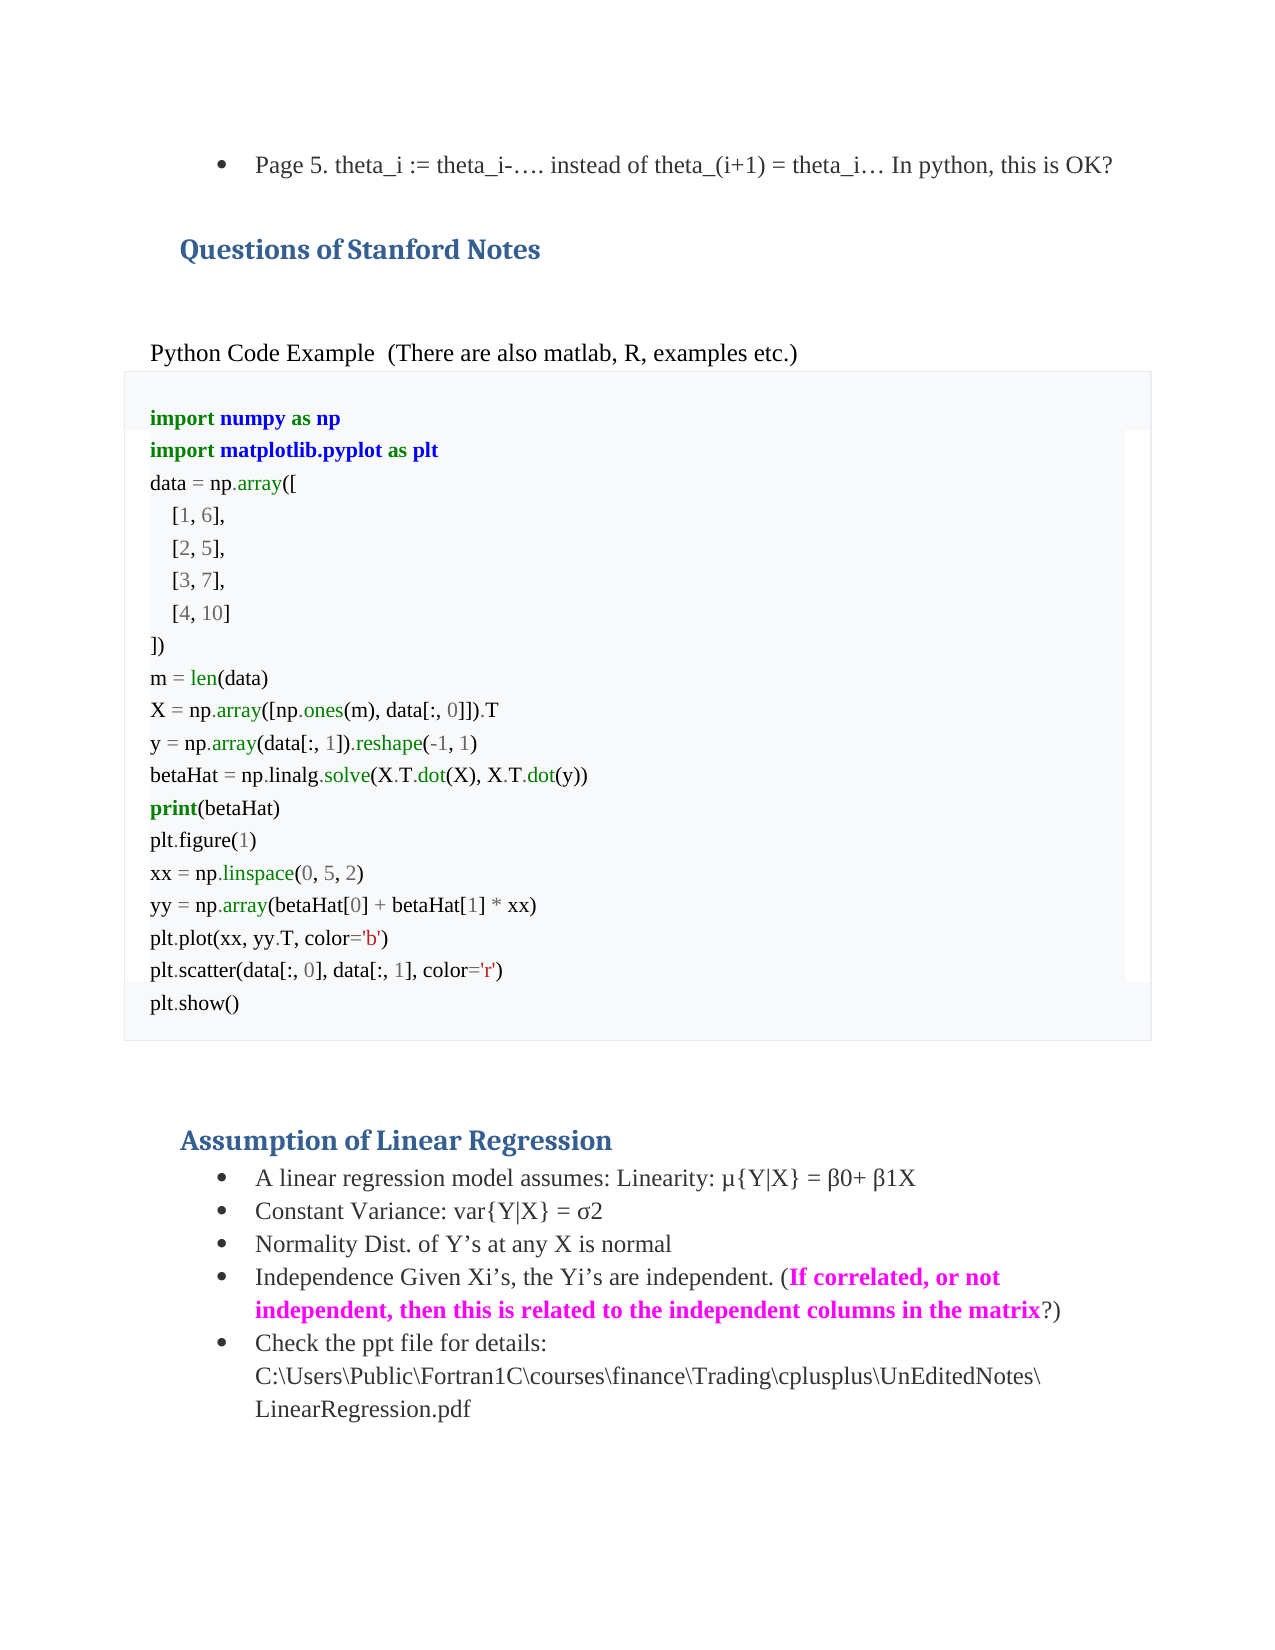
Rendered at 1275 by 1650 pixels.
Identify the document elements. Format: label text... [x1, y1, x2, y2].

text m = len(data) [150, 657, 1125, 690]
text plt.figure(1) [150, 820, 1125, 852]
text data = np.array([ [150, 462, 1125, 495]
list Independence Given Xi’s, the Yi’s are independent. (If correlated, or not independent, then this is related to the independent columns in the matrix?) [217, 1262, 1125, 1324]
text y = np.array(data[:, 1]).reshape(-1, 1) [150, 722, 1125, 755]
text plt.show() [125, 956, 1150, 1040]
text plt.plot(xx, yy.T, color='b') [150, 917, 1125, 950]
subtitle Assumption of Linear Regression [180, 1124, 1125, 1158]
text yy = np.array(betaHat[0] + betaHat[1] * xx) [150, 885, 1125, 917]
text [2, 5], [150, 527, 1125, 560]
list Constant Variance: var{Y|X} = σ2 [217, 1196, 1125, 1224]
subtitle Questions of Stanford Notes [180, 233, 1125, 267]
text Python Code Example (There are also matlab, R, examples etc.) [150, 338, 1125, 366]
list Check the ppt file for details: [217, 1328, 1125, 1357]
list Page 5. theta_i := theta_i-…. instead of theta_(i+1) = theta_i… In python, this is OK? [217, 150, 1125, 179]
text betaHat = np.linalg.solve(X.T.dot(X), X.T.dot(y)) [150, 755, 1125, 787]
text ]) [150, 625, 1125, 657]
list A linear regression model assumes: Linearity: µ{Y|X} = β0+ β1X [217, 1163, 1125, 1192]
text import numpy as np [125, 372, 1150, 430]
text [3, 7], [150, 560, 1125, 592]
text X = np.array([np.ones(m), data[:, 0]]).T [150, 690, 1125, 722]
text import matplotlib.pyplot as plt [150, 430, 1125, 462]
text print(betaHat) [150, 787, 1125, 820]
text [1, 6], [150, 495, 1125, 527]
text [4, 10] [150, 592, 1125, 625]
text xx = np.linspace(0, 5, 2) [150, 852, 1125, 885]
list C:\Users\Public\Fortran1C\courses\finance\Trading\cplusplus\UnEditedNotes\LinearRegression.pdf [255, 1361, 1125, 1423]
list Normality Dist. of Y’s at any X is normal [217, 1229, 1125, 1258]
